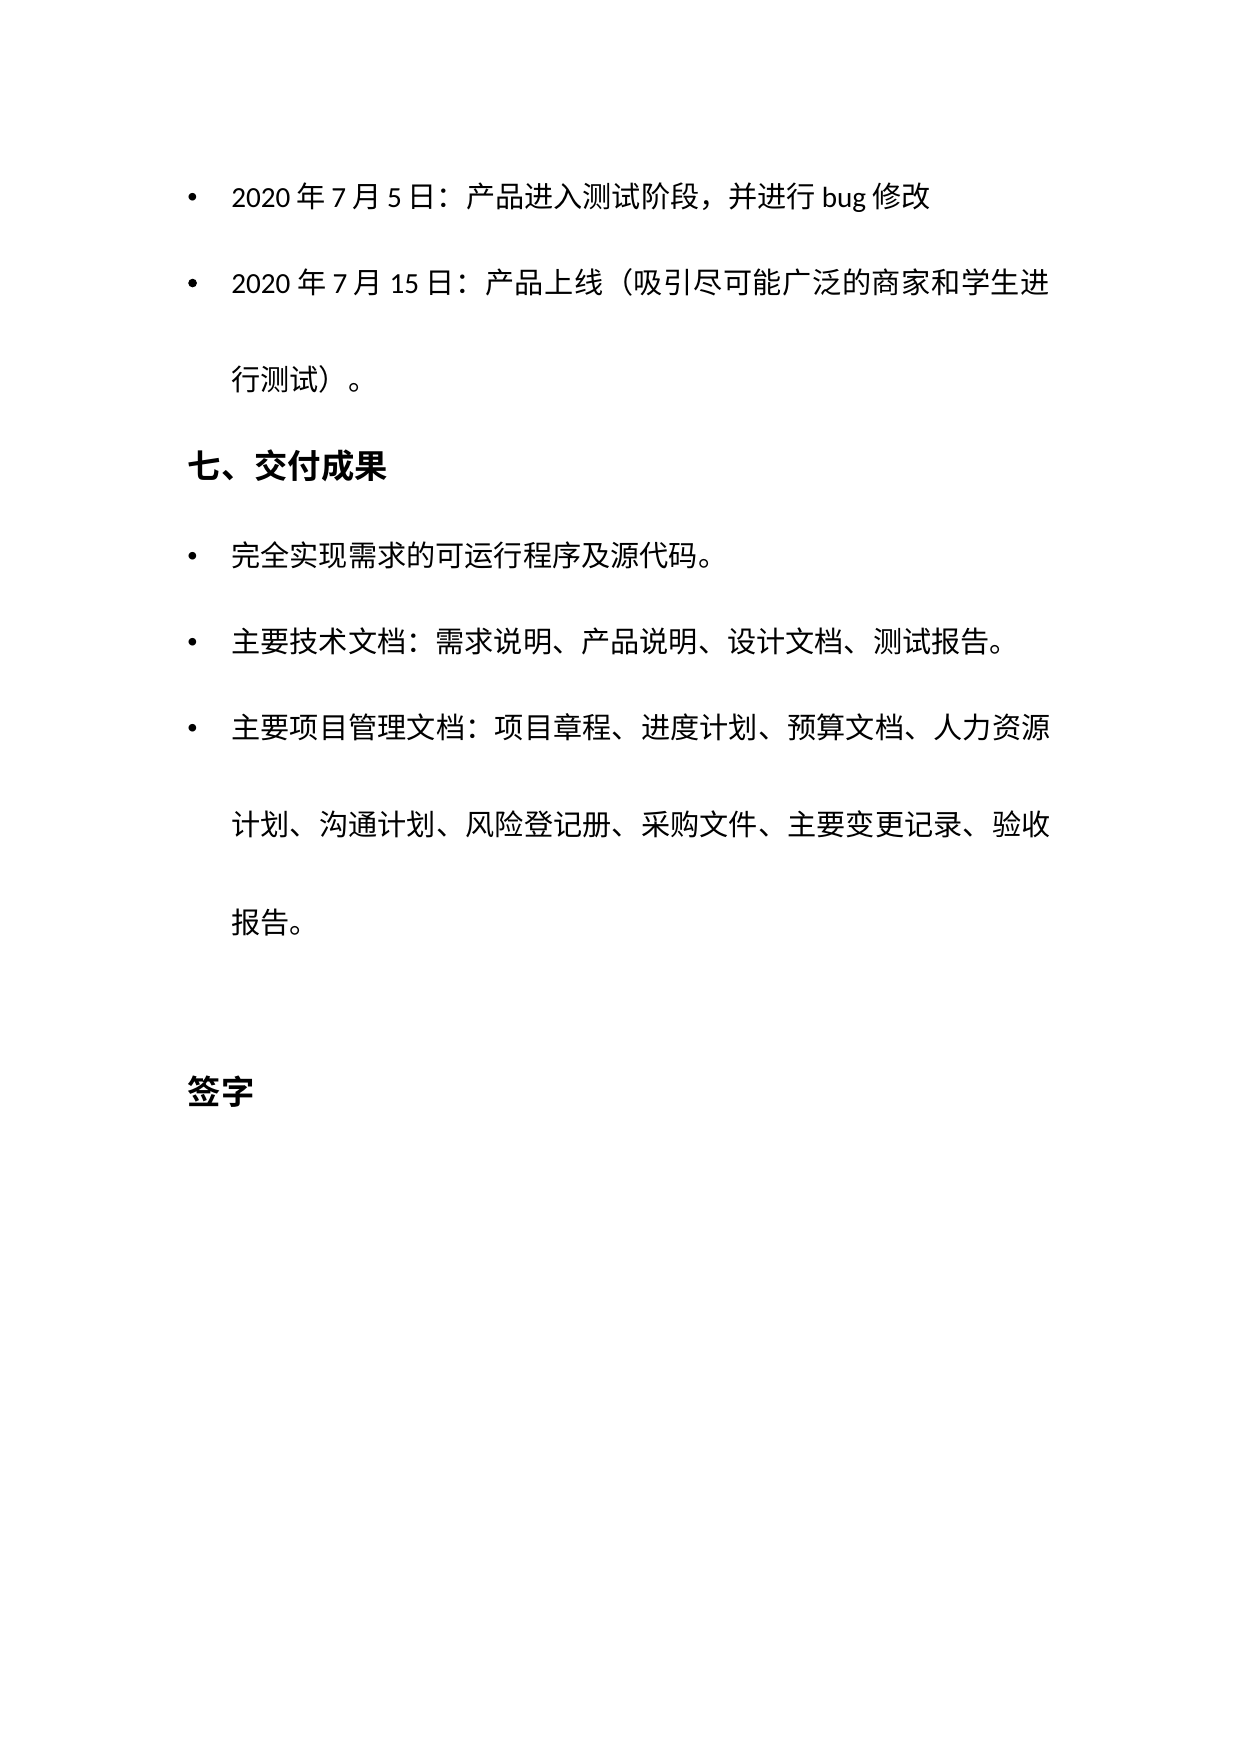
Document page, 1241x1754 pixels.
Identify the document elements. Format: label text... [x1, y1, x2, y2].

text 签字 [187, 1057, 1053, 1122]
list 主要技术文档：需求说明、产品说明、设计文档、测试报告。 [187, 607, 1053, 672]
list 2020年7月5日：产品进入测试阶段，并进行bug修改 [187, 162, 1053, 227]
list 主要项目管理文档：项目章程、进度计划、预算文档、人力资源计划、沟通计划、风险登记册、采购文件、主要变更记录、验收报告。 [187, 693, 1053, 953]
list 2020年7月15日：产品上线（吸引尽可能广泛的商家和学生进行测试）。 [187, 248, 1053, 411]
text 七、交付成果 [187, 432, 1053, 497]
list 完全实现需求的可运行程序及源代码。 [187, 521, 1053, 586]
